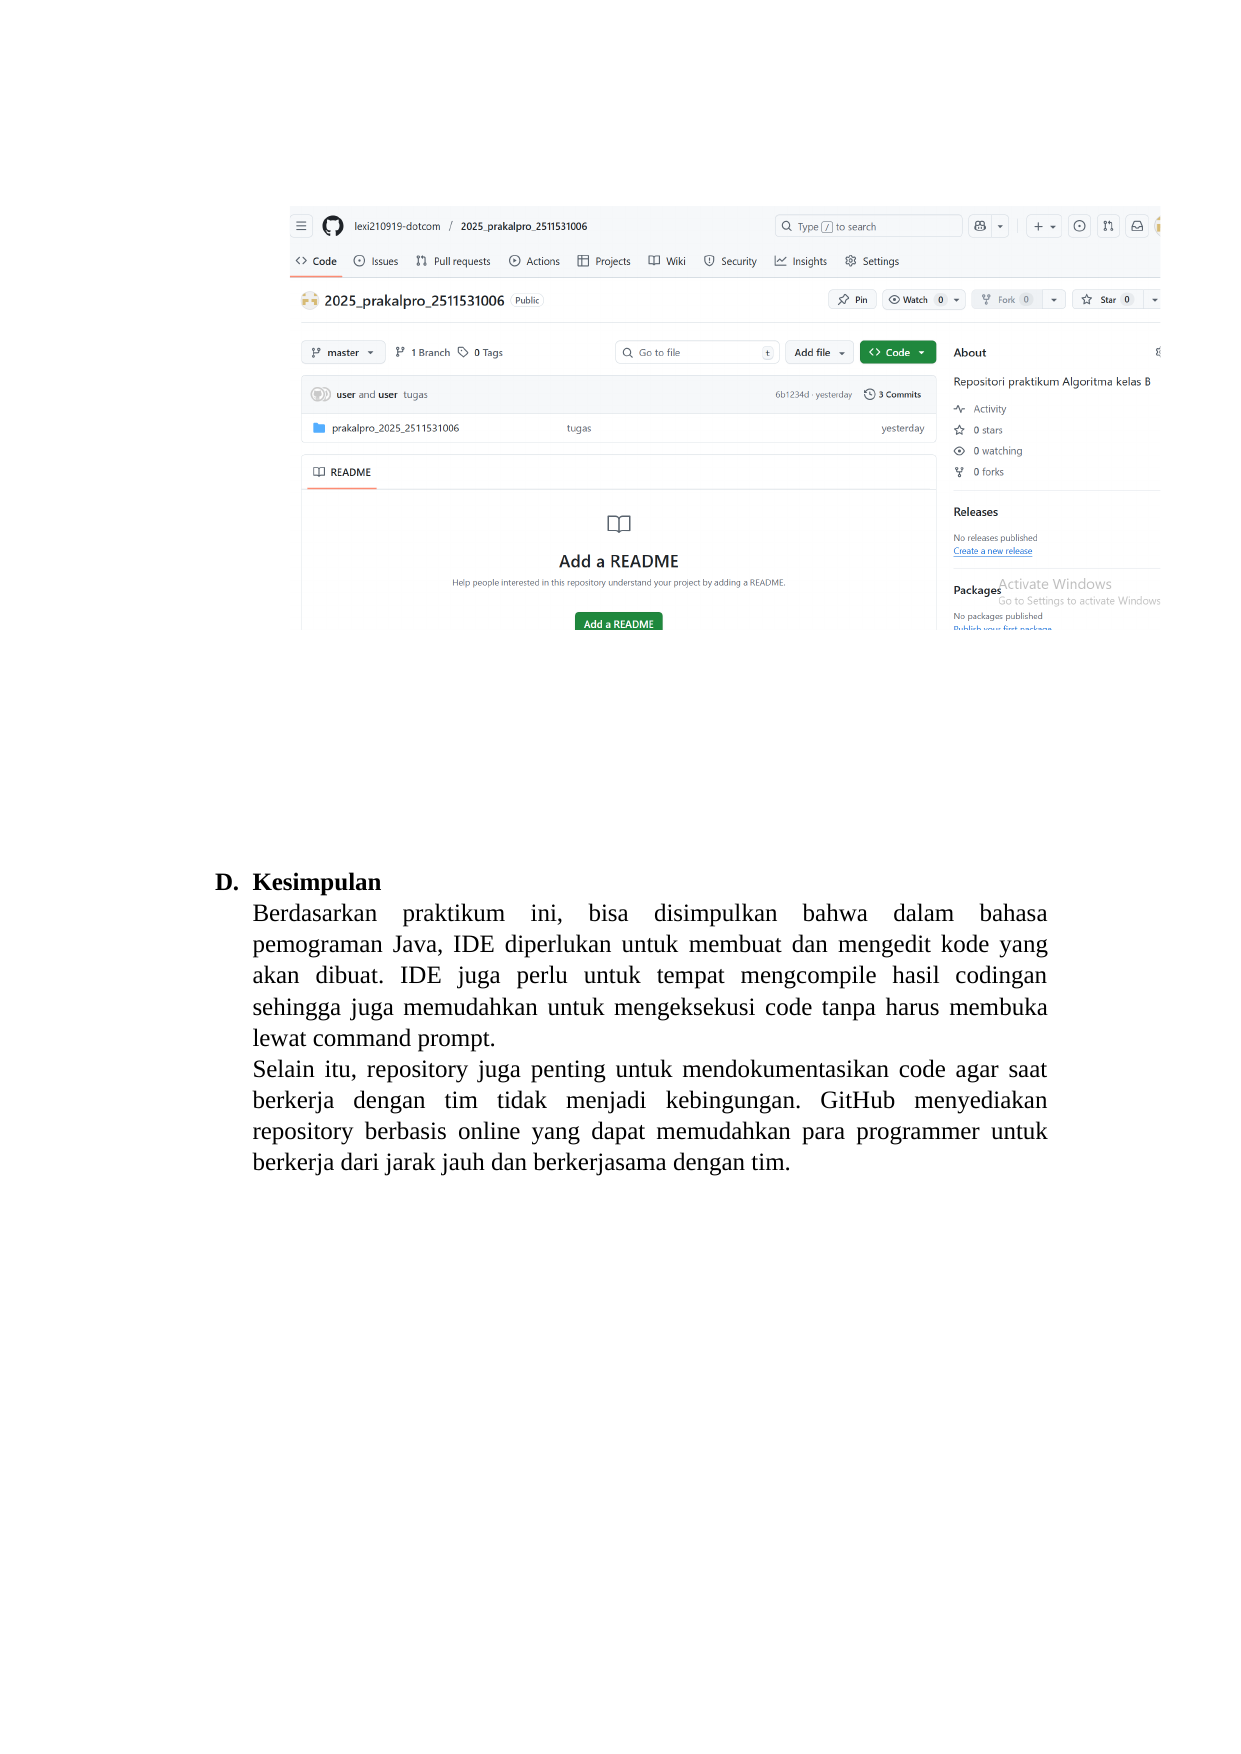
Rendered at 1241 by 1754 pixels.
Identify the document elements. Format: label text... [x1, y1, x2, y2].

picture [289, 206, 1161, 630]
list Berdasarkan praktikum ini, bisa disimpulkan bahwa dalam bahasa pemograman Java, IDE diperlukan untuk membuat dan mengedit kode yang akan dibuat. IDE juga perlu untuk tempat mengcompile hasil codingan sehingga juga memudahkan untuk mengeksekusi code tanpa harus membuka lewat command prompt. [252, 898, 1048, 1051]
list Kesimpulan [215, 867, 1048, 896]
list Selain itu, repository juga penting untuk mendokumentasikan code agar saat berkerja dengan tim tidak menjadi kebingungan. GitHub menyediakan repository berbasis online yang dapat memudahkan para programmer untuk berkerja dari jarak jauh dan berkerjasama dengan tim. [252, 1054, 1048, 1176]
